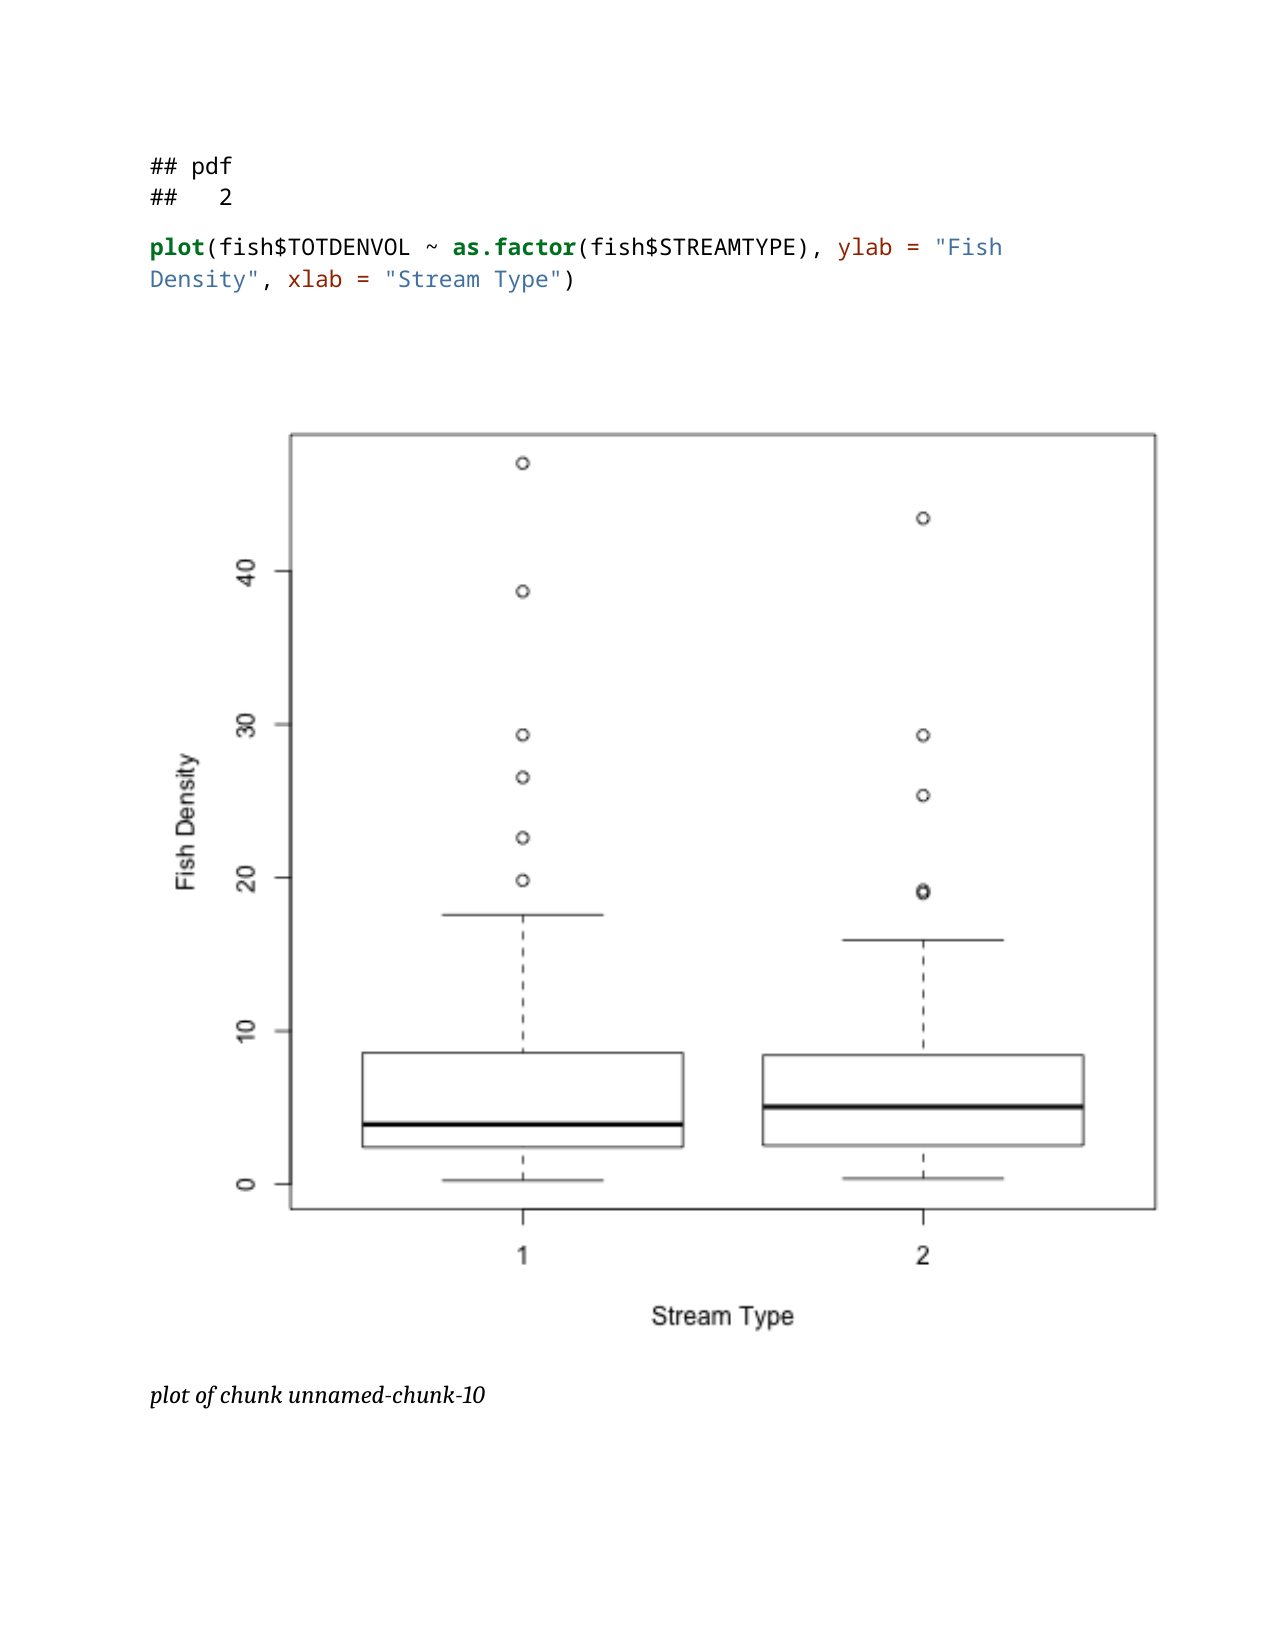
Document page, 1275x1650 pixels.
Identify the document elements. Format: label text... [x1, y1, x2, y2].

text ## pdf ## 2 [150, 150, 1125, 212]
picture [168, 312, 1219, 1363]
text plot of chunk unnamed-chunk-10 [150, 1381, 1125, 1410]
text plot(fish$TOTDENVOL ~ as.factor(fish$STREAMTYPE), ylab = "Fish Density", xlab = "Stream Type") [150, 231, 1125, 294]
